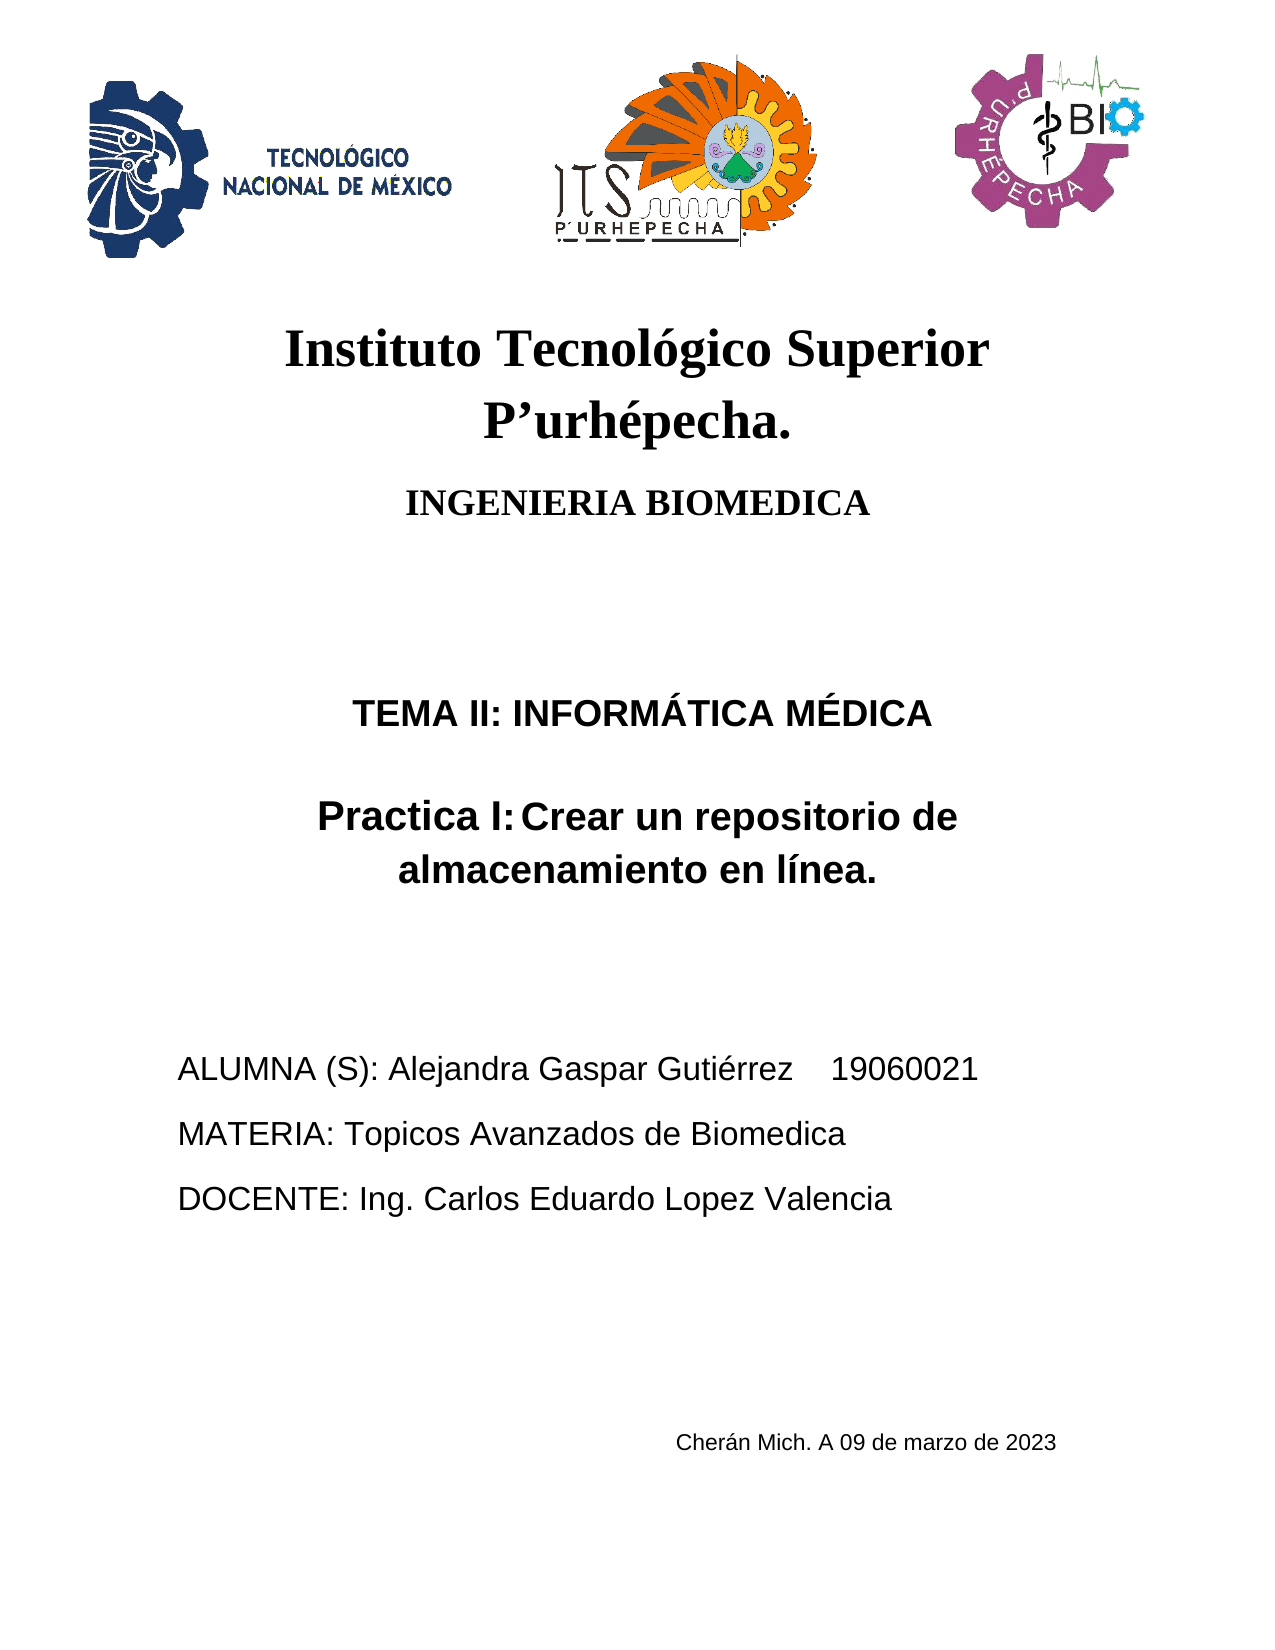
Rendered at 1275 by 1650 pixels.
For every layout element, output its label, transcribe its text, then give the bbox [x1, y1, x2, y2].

picture [954, 54, 1145, 228]
text INGENIERIA BIOMEDICA [177, 480, 1098, 523]
picture [554, 54, 817, 247]
text MATERIA: Topicos Avanzados de Biomedica [177, 1114, 1098, 1153]
picture [87, 81, 452, 258]
text DOCENTE: Ing. Carlos Eduardo Lopez Valencia [177, 1179, 1098, 1218]
text ALUMNA (S): Alejandra Gaspar Gutiérrez 19060021 [177, 1049, 1098, 1088]
text TEMA II: INFORMÁTICA MÉDICA [177, 691, 1098, 767]
text Instituto Tecnológico Superior P’urhépecha. [177, 316, 1098, 450]
text Cherán Mich. A 09 de marzo de 2023 [177, 1429, 1098, 1455]
text Practica I: Crear un repositorio de almacenamiento en línea. [177, 792, 1098, 892]
